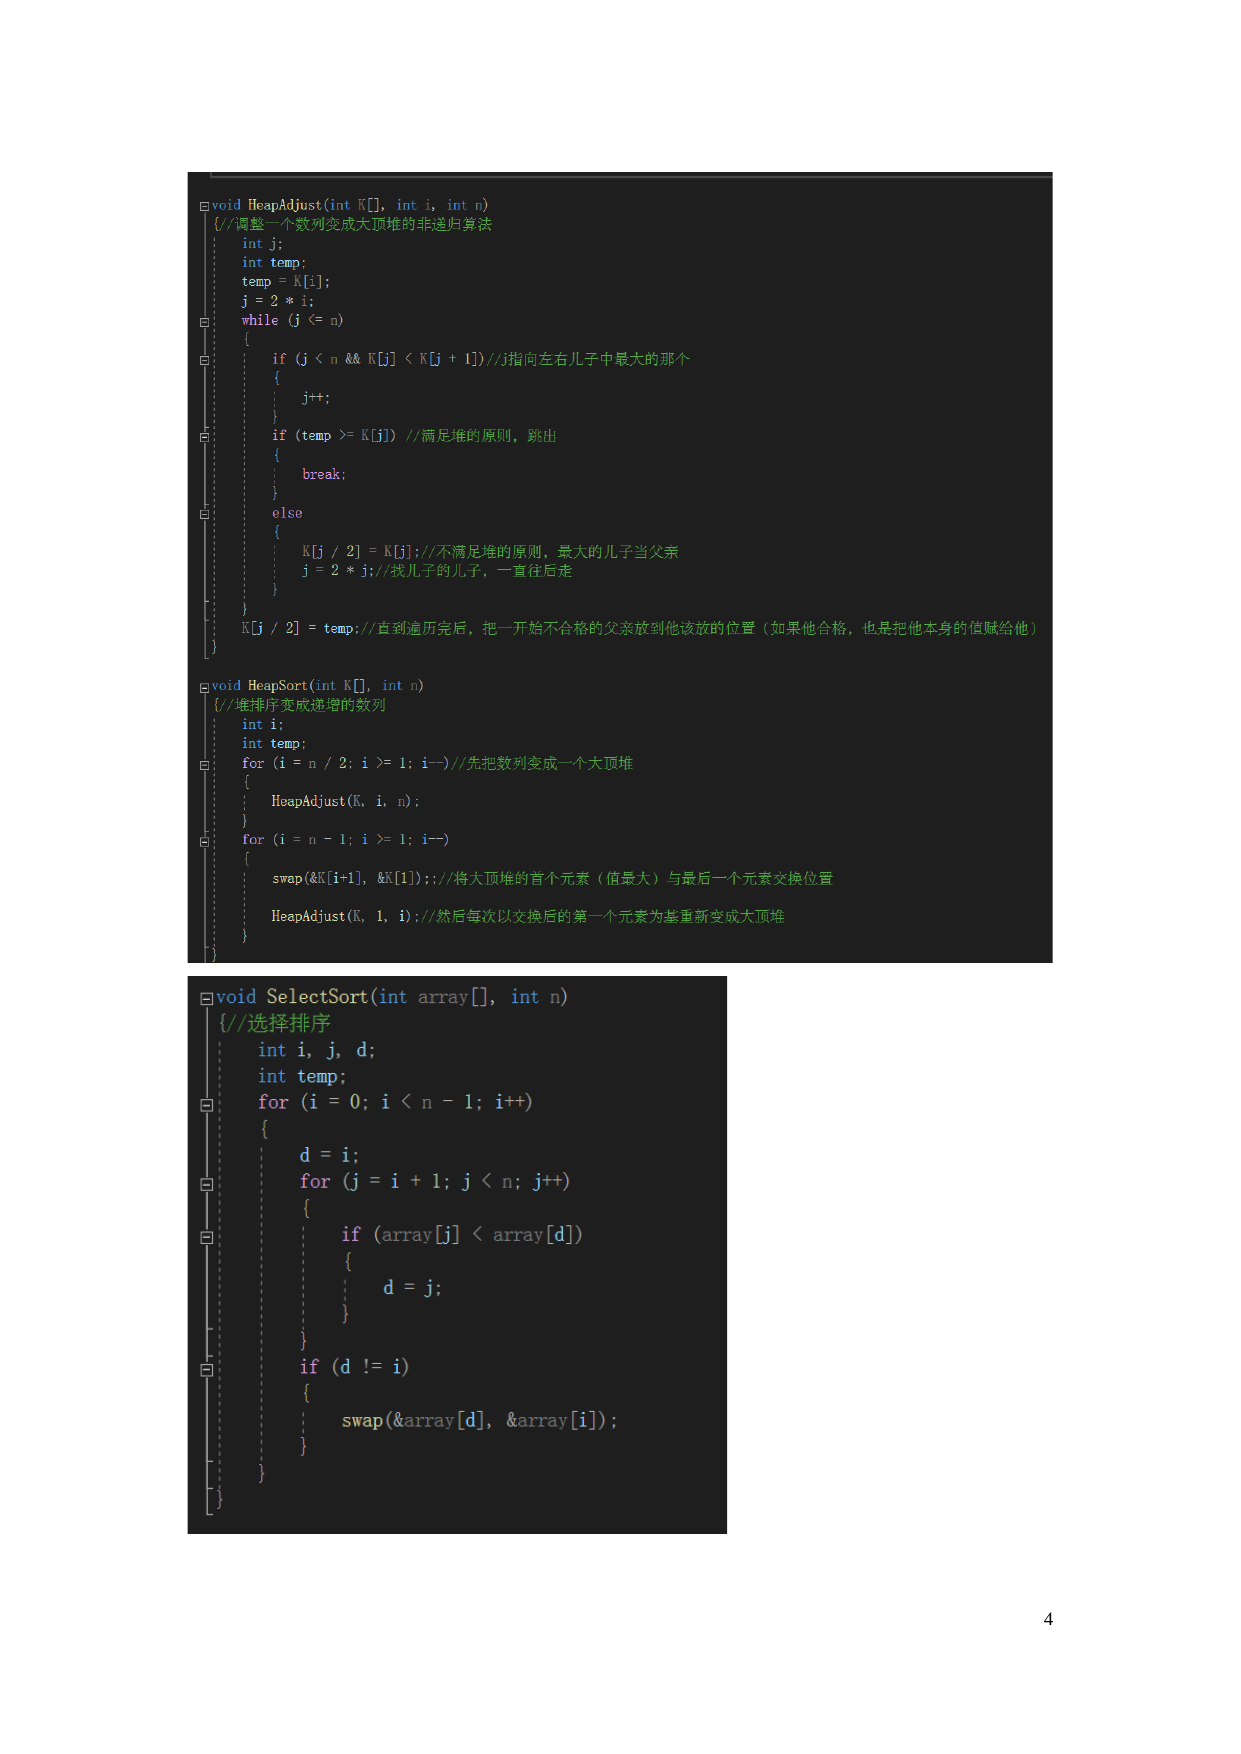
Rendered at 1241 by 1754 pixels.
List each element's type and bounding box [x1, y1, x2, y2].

picture [187, 976, 728, 1534]
picture [187, 172, 1053, 963]
